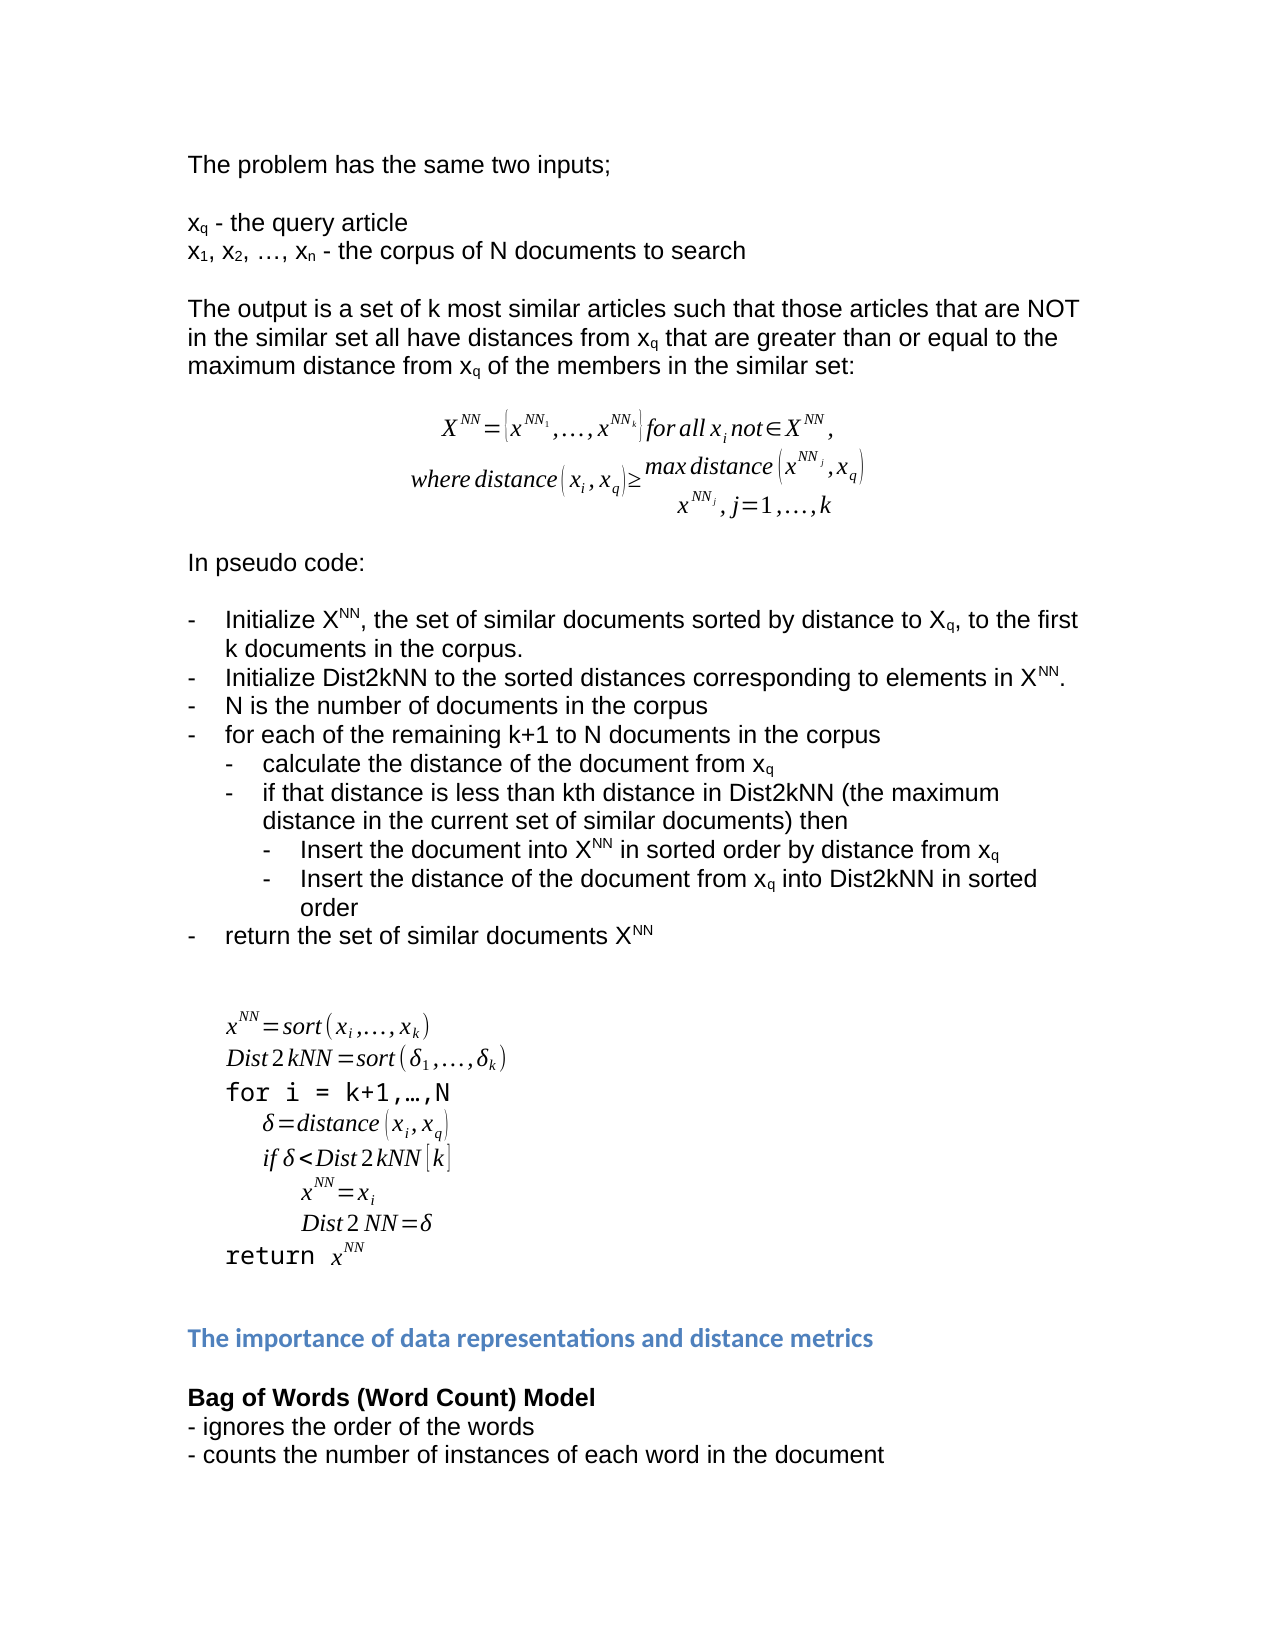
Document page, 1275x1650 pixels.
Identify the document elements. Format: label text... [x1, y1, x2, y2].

text - if that distance is less than kth distance in Dist2kNN (the maximum distance in the current set of similar documents) then [225, 778, 1087, 835]
text - counts the number of instances of each word in the document [187, 1440, 1087, 1469]
text - Insert the distance of the document from xq into Dist2kNN in sorted order [262, 864, 1087, 921]
text - N is the number of documents in the corpus [187, 691, 1087, 720]
text return [225, 1237, 1087, 1271]
text The output is a set of k most similar articles such that those articles that are NOT in the similar set all have distances from xq that are greater than or equal to the maximum distance from xq of the members in the similar set: [187, 294, 1087, 380]
text - Insert the document into XNN in sorted order by distance from xq [262, 835, 1087, 864]
text - for each of the remaining k+1 to N documents in the corpus [187, 720, 1087, 749]
text In pseudo code: [187, 548, 1087, 576]
text - return the set of similar documents XNN [187, 921, 1087, 950]
text x1, x2, …, xn - the corpus of N documents to search [187, 236, 1087, 265]
text Bag of Words (Word Count) Model [187, 1383, 1087, 1412]
text - calculate the distance of the document from xq [225, 749, 1087, 778]
text - Initialize XNN, the set of similar documents sorted by distance to Xq, to the first k documents in the corpus. [187, 605, 1087, 663]
text xq - the query article [187, 207, 1087, 236]
text for i = k+1,…,N [225, 1074, 1087, 1108]
text - ignores the order of the words [187, 1412, 1087, 1440]
subtitle The importance of data representations and distance metrics [187, 1321, 1087, 1354]
text - Initialize Dist2kNN to the sorted distances corresponding to elements in XNN. [187, 663, 1087, 691]
text The problem has the same two inputs; [187, 150, 1087, 179]
